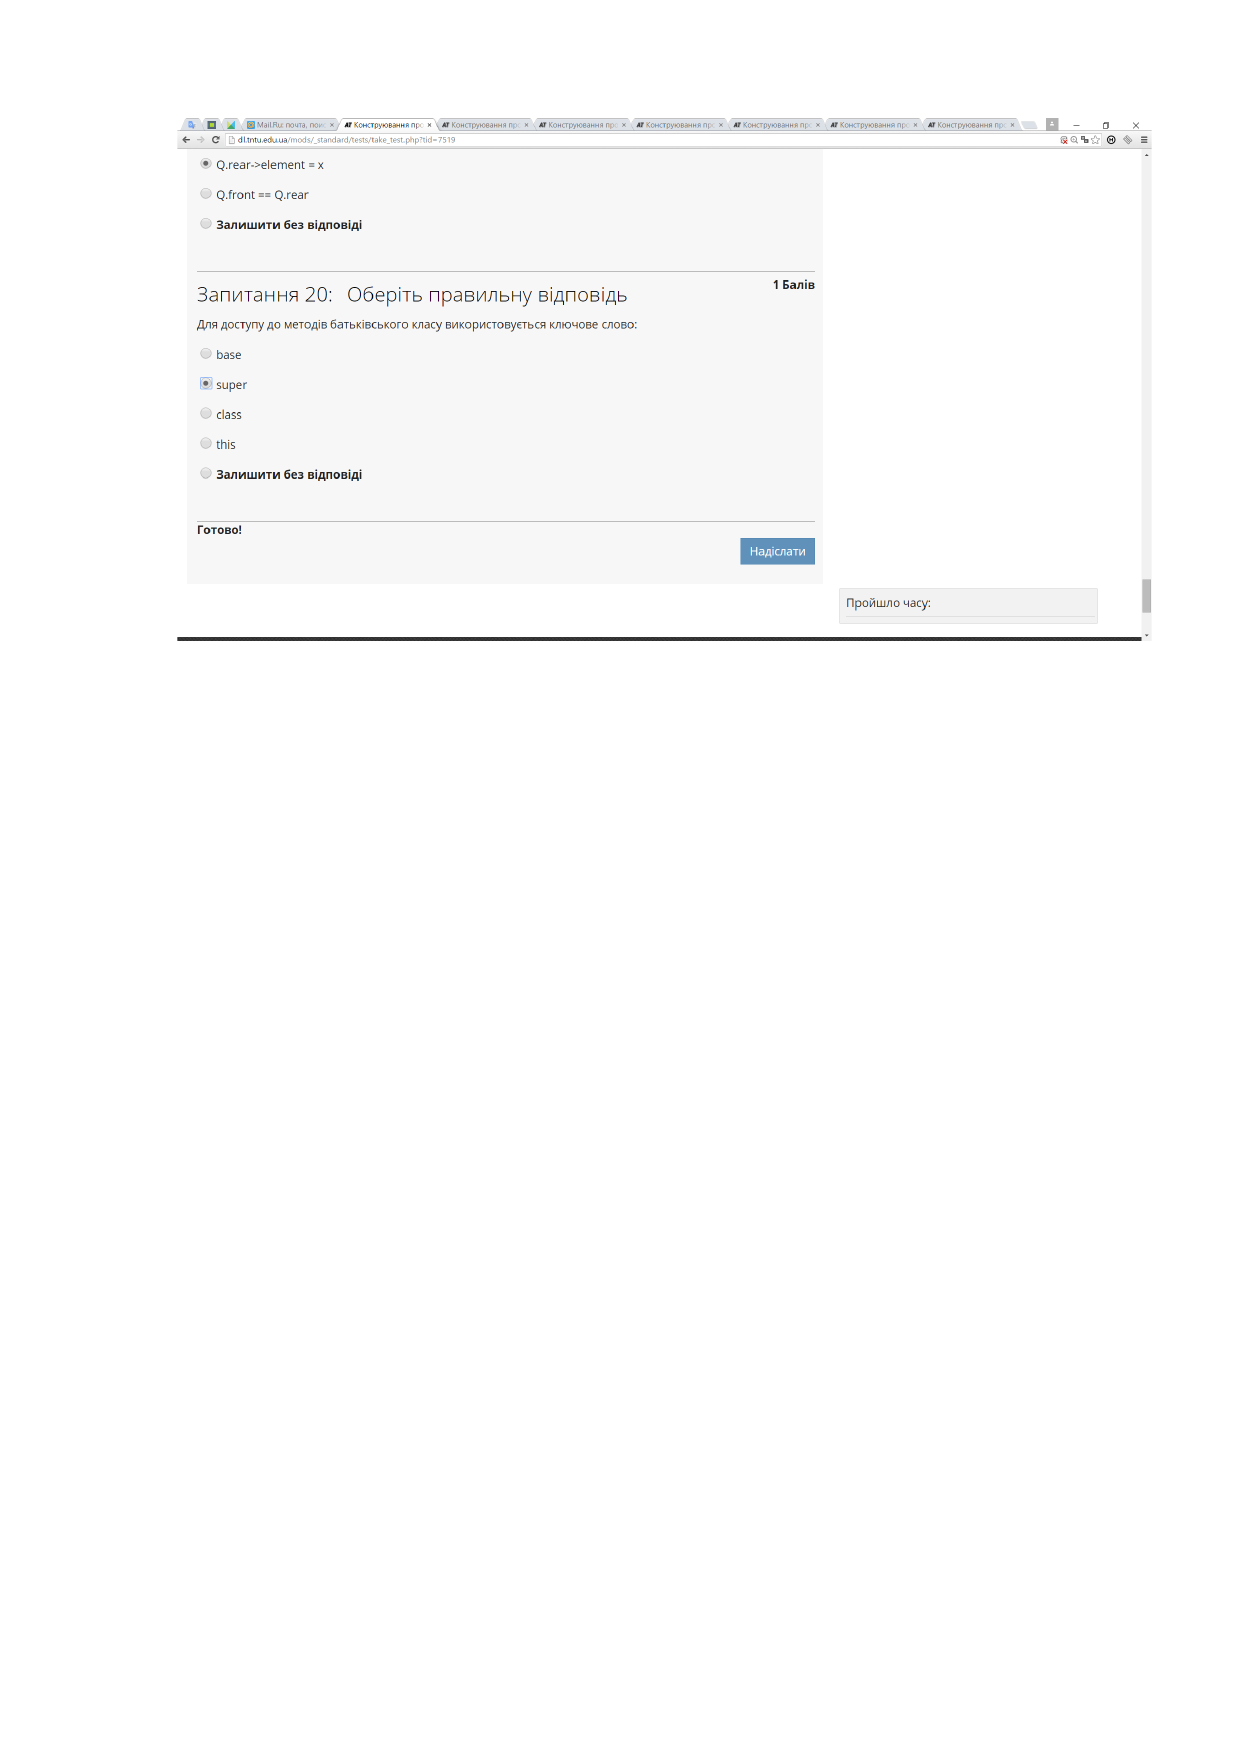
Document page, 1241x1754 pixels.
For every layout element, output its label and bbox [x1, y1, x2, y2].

picture [177, 118, 1152, 641]
